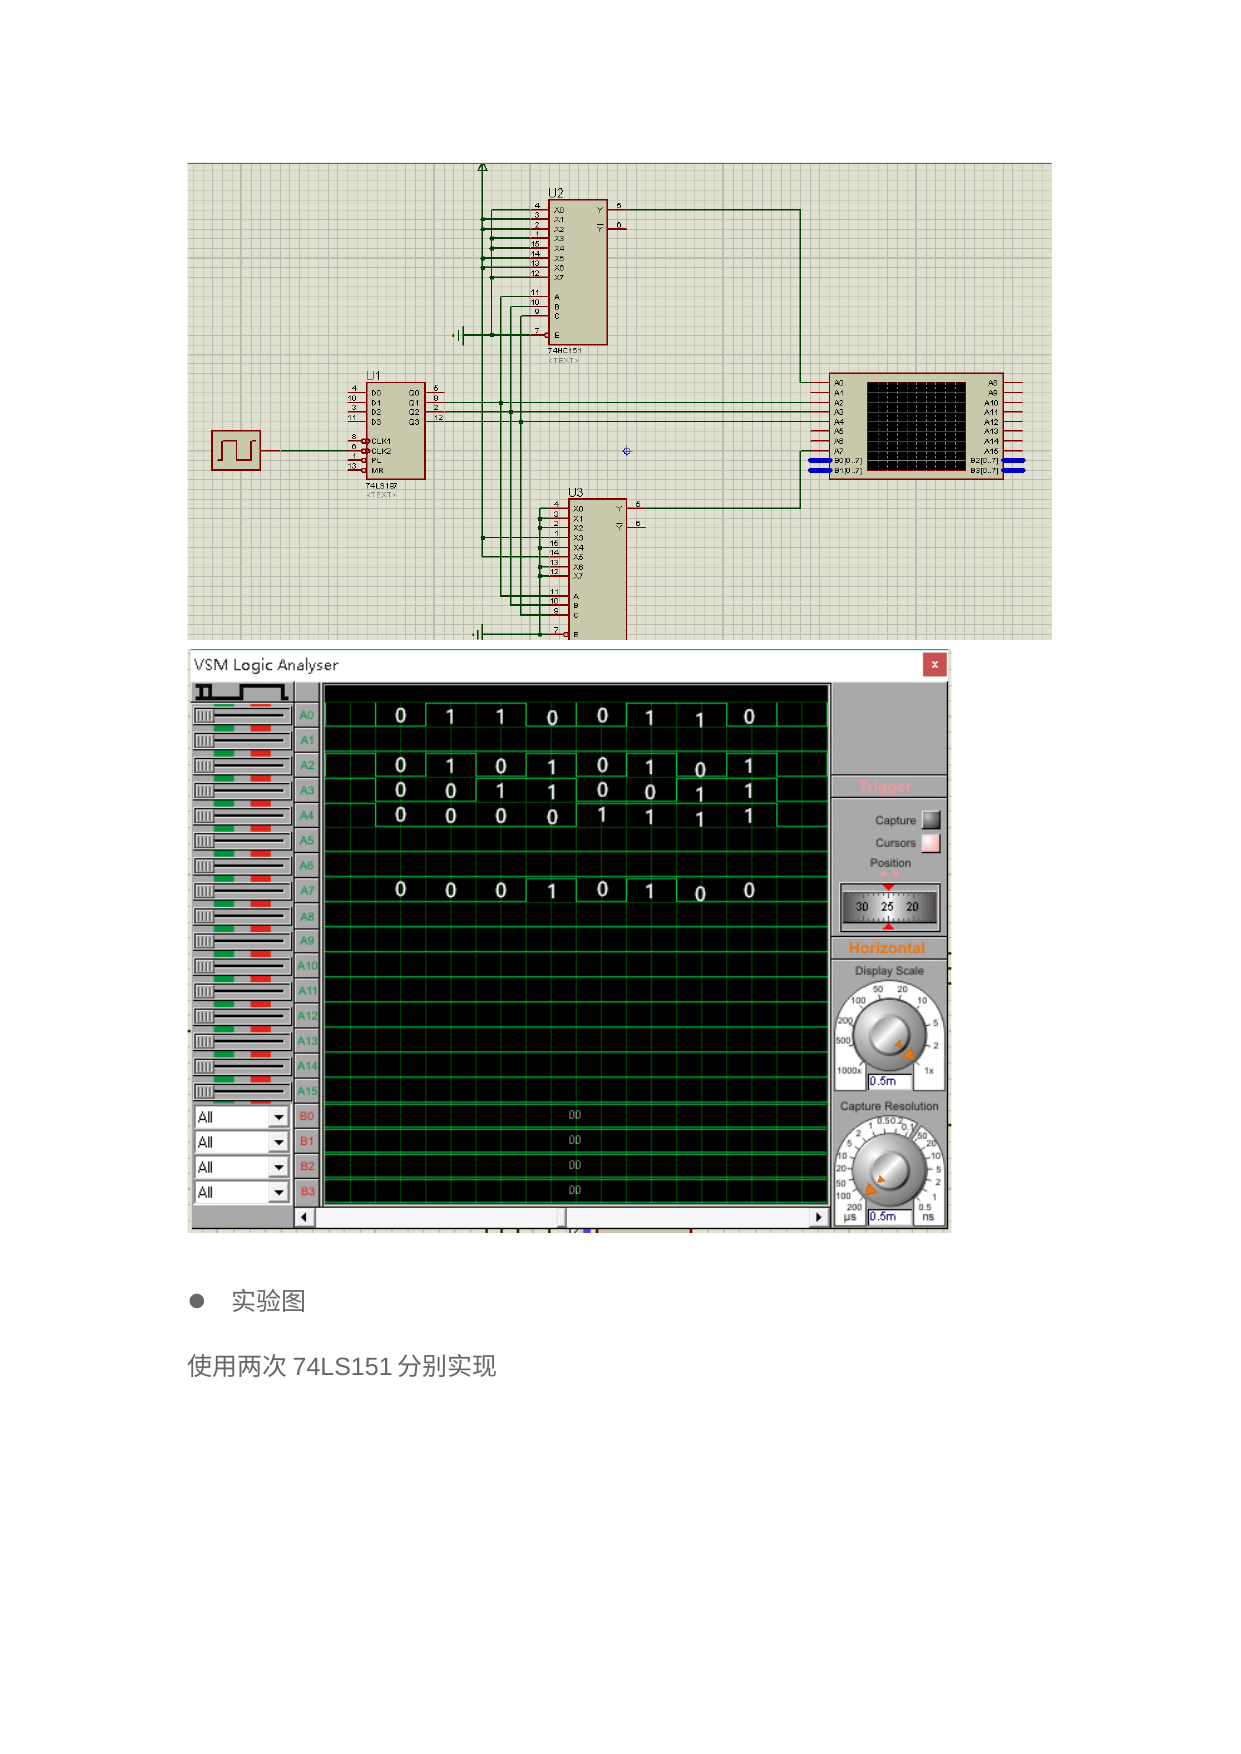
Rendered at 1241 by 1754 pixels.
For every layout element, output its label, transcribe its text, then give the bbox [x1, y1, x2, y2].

list 实验图 [187, 1267, 1053, 1332]
list 使用两次74LS151分别实现 [187, 1332, 1053, 1397]
picture [187, 162, 1052, 640]
picture [187, 649, 952, 1233]
